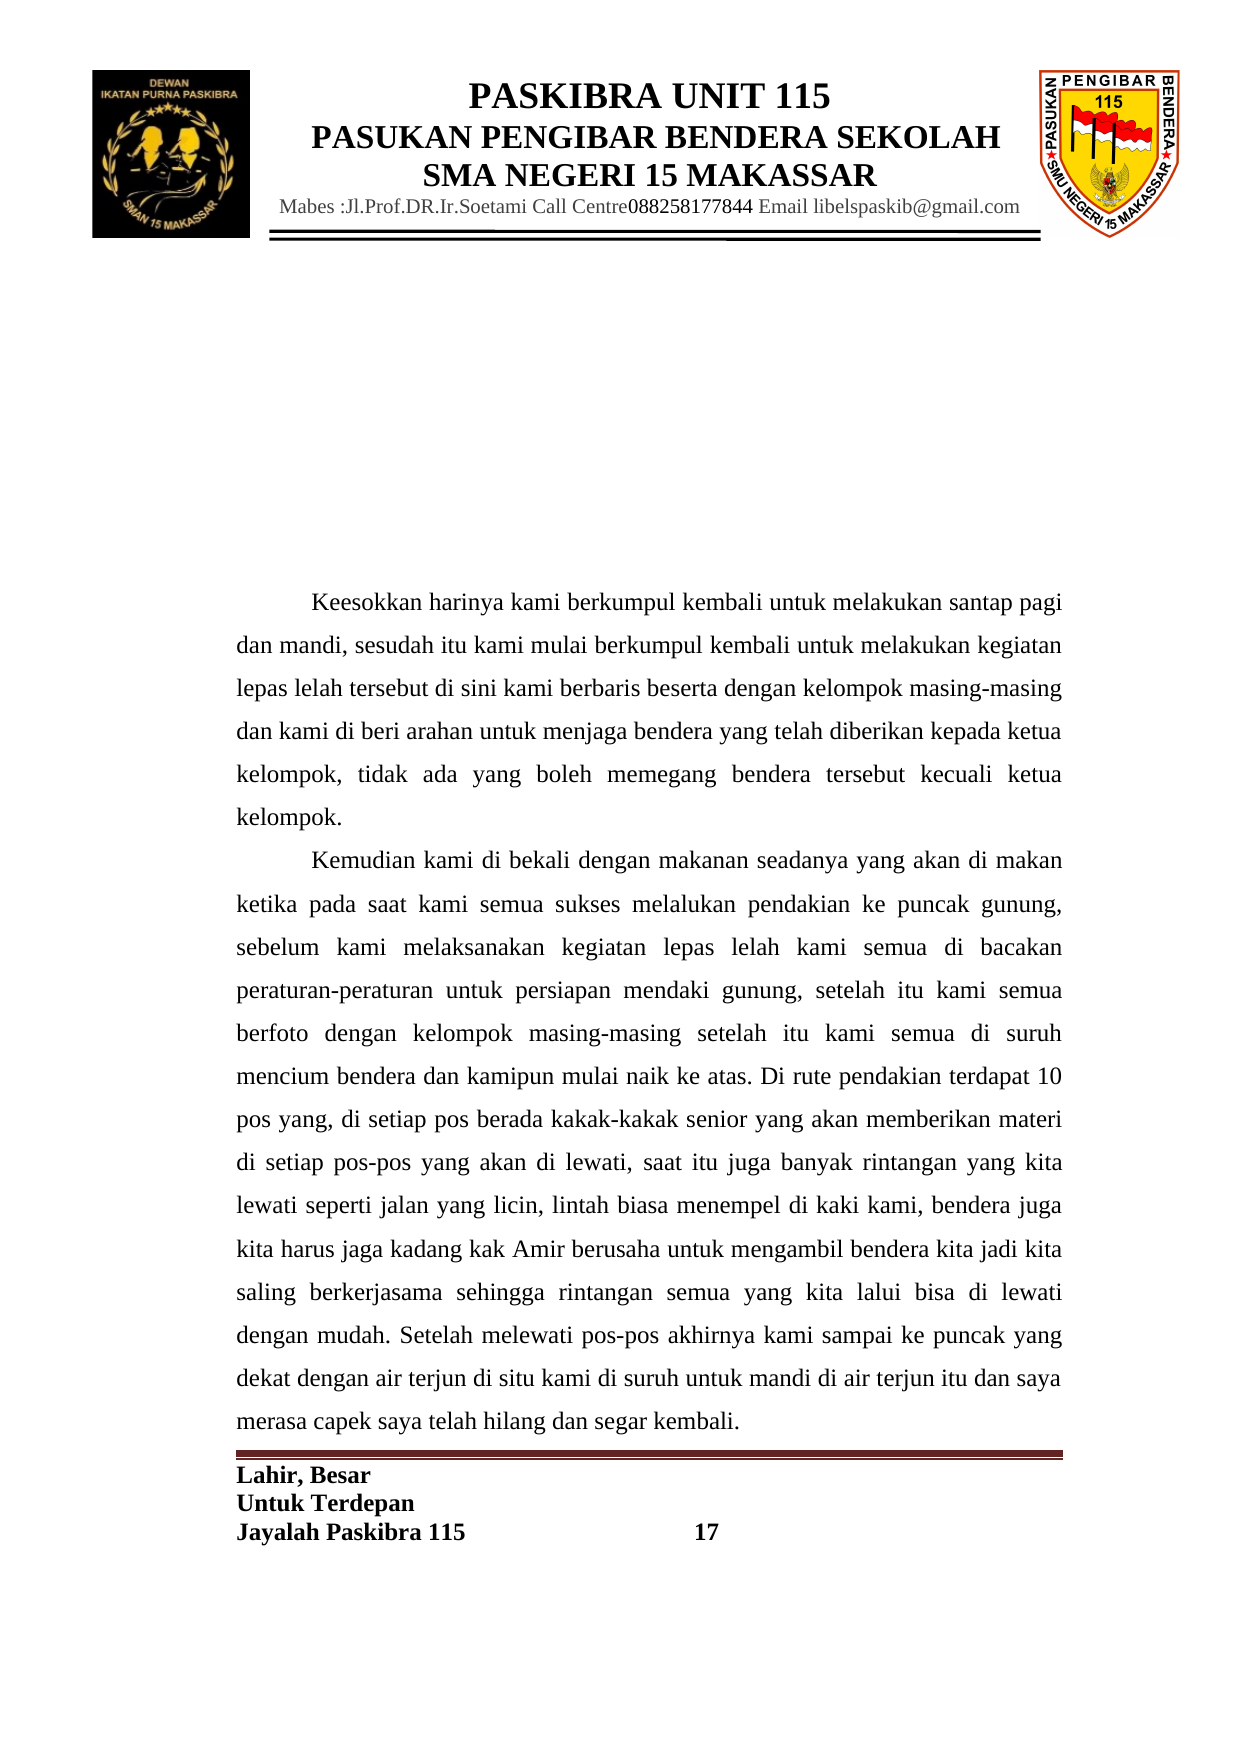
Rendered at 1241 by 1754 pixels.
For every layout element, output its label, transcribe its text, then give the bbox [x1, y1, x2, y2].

text Kemudian kami di bekali dengan makanan seadanya yang akan di makan ketika pada saat kami semua sukses melalukan pendakian ke puncak gunung, sebelum kami melaksanakan kegiatan lepas lelah kami semua di bacakan peraturan-peraturan untuk persiapan mendaki gunung, setelah itu kami semua berfoto dengan kelompok masing-masing setelah itu kami semua di suruh mencium bendera dan kamipun mulai naik ke atas. Di rute pendakian terdapat 10 pos yang, di setiap pos berada kakak-kakak senior yang akan memberikan materi di setiap pos-pos yang akan di lewati, saat itu juga banyak rintangan yang kita lewati seperti jalan yang licin, lintah biasa menempel di kaki kami, bendera juga kita harus jaga kadang kak Amir berusaha untuk mengambil bendera kita jadi kita saling berkerjasama sehingga rintangan semua yang kita lalui bisa di lewati dengan mudah. Setelah melewati pos-pos akhirnya kami sampai ke puncak yang dekat dengan air terjun di situ kami di suruh untuk mandi di air terjun itu dan saya merasa capek saya telah hilang dan segar kembali. [236, 846, 1063, 1435]
text Keesokkan harinya kami berkumpul kembali untuk melakukan santap pagi dan mandi, sesudah itu kami mulai berkumpul kembali untuk melakukan kegiatan lepas lelah tersebut di sini kami berbaris beserta dengan kelompok masing-masing dan kami di beri arahan untuk menjaga bendera yang telah diberikan kepada ketua kelompok, tidak ada yang boleh memegang bendera tersebut kecuali ketua kelompok. [236, 587, 1063, 831]
picture [92, 70, 250, 238]
picture [1039, 70, 1180, 238]
